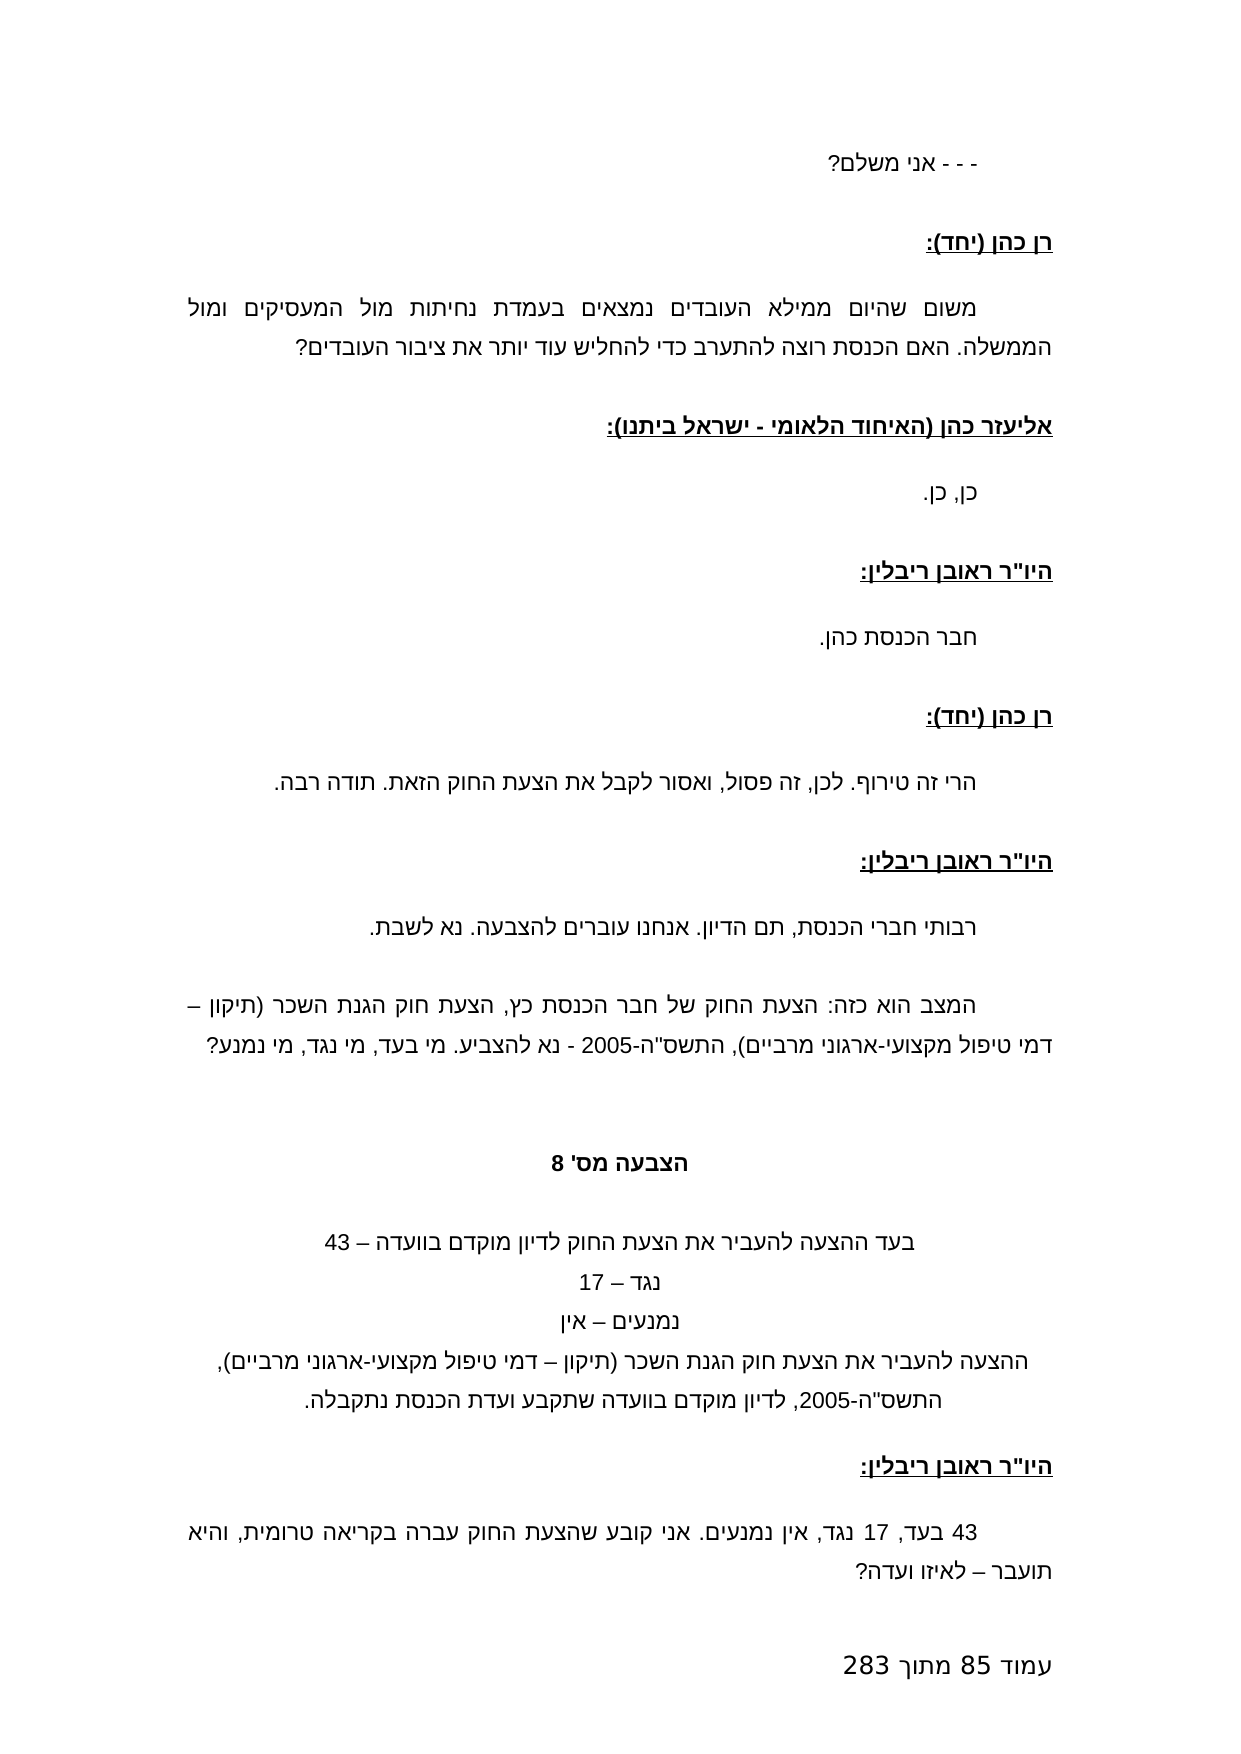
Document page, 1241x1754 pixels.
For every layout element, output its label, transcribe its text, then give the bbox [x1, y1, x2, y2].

text כן, כן. [187, 479, 1053, 505]
text רן כהן (יחד): [187, 703, 1053, 729]
text נגד – 17 [187, 1269, 1053, 1295]
text התשס"ה-2005, לדיון מוקדם בוועדה שתקבע ועדת הכנסת נתקבלה. [187, 1387, 1053, 1413]
text חבר הכנסת כהן. [187, 624, 1053, 650]
text הצבעה מס' 8 [187, 1150, 1053, 1177]
text היו"ר ראובן ריבלין: [187, 558, 1053, 584]
text המצב הוא כזה: הצעת החוק של חבר הכנסת כץ, הצעת חוק הגנת השכר (תיקון – דמי טיפול מקצועי-ארגוני מרביים), התשס"ה-2005 - נא להצביע. מי בעד, מי נגד, מי נמנע? [187, 992, 1053, 1058]
text הרי זה טירוף. לכן, זה פסול, ואסור לקבל את הצעת החוק הזאת. תודה רבה. [187, 769, 1053, 795]
text רבותי חברי הכנסת, תם הדיון. אנחנו עוברים להצבעה. נא לשבת. [187, 913, 1053, 940]
text - - - אני משלם? [187, 150, 978, 176]
text היו"ר ראובן ריבלין: [187, 848, 1053, 874]
text משום שהיום ממילא העובדים נמצאים בעמדת נחיתות מול המעסיקים ומול הממשלה. האם הכנסת רוצה להתערב כדי להחליש עוד יותר את ציבור העובדים? [187, 295, 1053, 361]
text ההצעה להעביר את הצעת חוק הגנת השכר (תיקון – דמי טיפול מקצועי-ארגוני מרביים), [187, 1348, 1053, 1374]
text 43 בעד, 17 נגד, אין נמנעים. אני קובע שהצעת החוק עברה בקריאה טרומית, והיא תועבר – לאיזו ועדה? [187, 1519, 1053, 1585]
text אליעזר כהן (האיחוד הלאומי - ישראל ביתנו): [187, 413, 1053, 439]
text רן כהן (יחד): [187, 229, 1053, 255]
text בעד ההצעה להעביר את הצעת החוק לדיון מוקדם בוועדה – 43 [187, 1229, 1053, 1256]
text נמנעים – אין [187, 1308, 1053, 1334]
text היו"ר ראובן ריבלין: [187, 1453, 1053, 1479]
